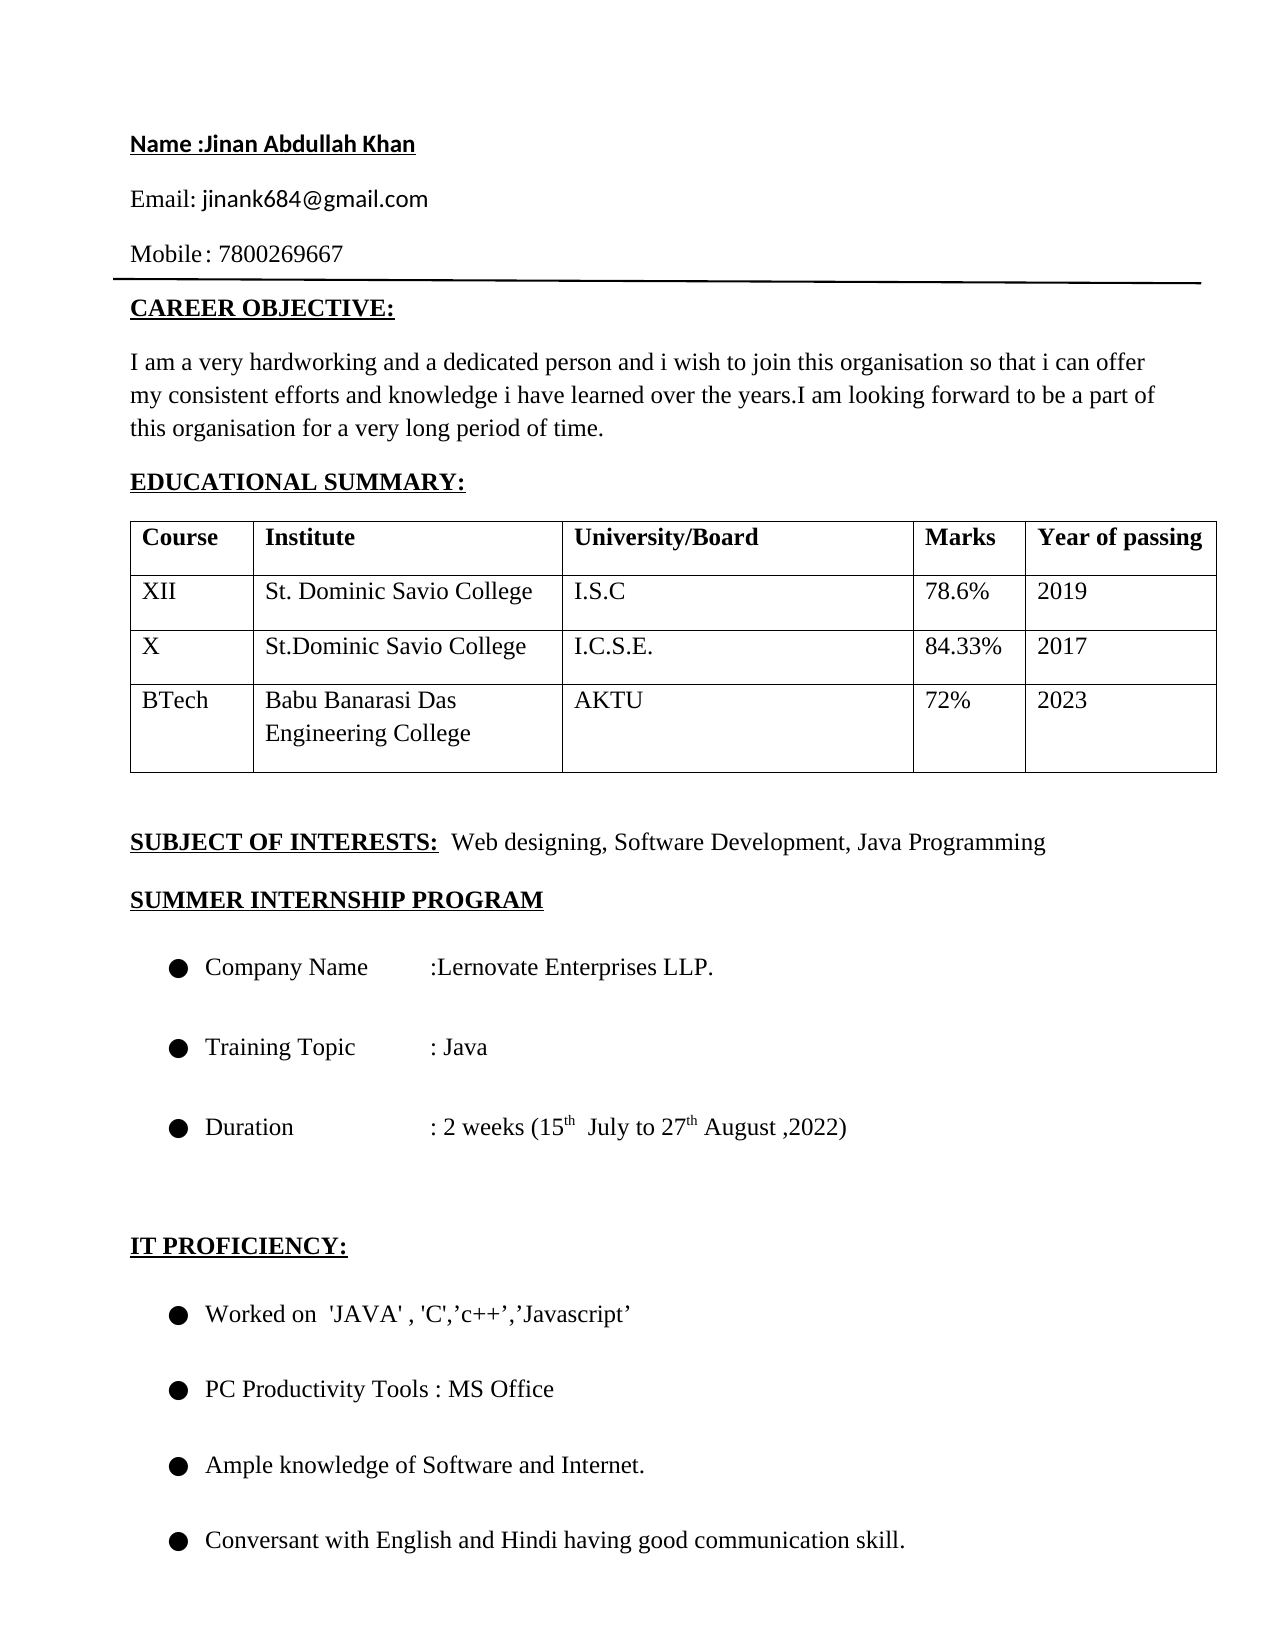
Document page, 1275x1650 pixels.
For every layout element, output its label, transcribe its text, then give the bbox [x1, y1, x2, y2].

text Email: jinank684@gmail.com [130, 183, 1169, 214]
table_cell I.C.S.E. [563, 631, 913, 684]
table_cell 2019 [1026, 576, 1216, 630]
table_cell BTech [131, 685, 253, 772]
table_cell AKTU [563, 685, 913, 772]
table_cell St.Dominic Savio College [254, 631, 562, 684]
table_cell 2023 [1026, 685, 1216, 772]
table_cell I.S.C [563, 576, 913, 630]
table_cell 72% [914, 685, 1025, 772]
list Conversant with English and Hindi having good communication skill. [167, 1512, 1169, 1563]
text SUBJECT OF INTERESTS: Web designing, Software Development, Java Programming [130, 827, 1169, 855]
text Mobile : 7800269667 [130, 239, 1169, 268]
text IT PROFICIENCY: [130, 1231, 1169, 1260]
list Training Topic : Java [167, 1018, 1169, 1069]
table_header Marks [914, 522, 1025, 575]
list Ample knowledge of Software and Internet. [167, 1436, 1169, 1488]
text SUMMER INTERNSHIP PROGRAM [130, 885, 1169, 913]
text I am a very hardworking and a dedicated person and i wish to join this organisation so that i can offer my consistent efforts and knowledge i have learned over the years.I am looking forward to be a part of this organisation for a very long period of time. [130, 347, 1169, 442]
table_cell 78.6% [914, 576, 1025, 630]
table_cell X [131, 631, 253, 684]
table_header Institute [254, 522, 562, 575]
list PC Productivity Tools : MS Office [167, 1361, 1169, 1412]
table_header Course [131, 522, 253, 575]
table_header Year of passing [1026, 522, 1216, 575]
table_cell XII [131, 576, 253, 630]
list Worked on 'JAVA' , 'C',’c++’,’Javascript’ [167, 1285, 1169, 1337]
text CAREER OBJECTIVE: [130, 293, 1169, 322]
text EDUCATIONAL SUMMARY: [130, 467, 1169, 496]
table_header University/Board [563, 522, 913, 575]
table_cell St. Dominic Savio College [254, 576, 562, 630]
list Company Name :Lernovate Enterprises LLP. [167, 938, 1169, 990]
table_cell 2017 [1026, 631, 1216, 684]
list Duration : 2 weeks (15th July to 27th August ,2022) [167, 1098, 1169, 1149]
text Name :Jinan Abdullah Khan [130, 128, 1169, 158]
table_cell Babu Banarasi Das Engineering College [254, 685, 562, 772]
table_cell 84.33% [914, 631, 1025, 684]
